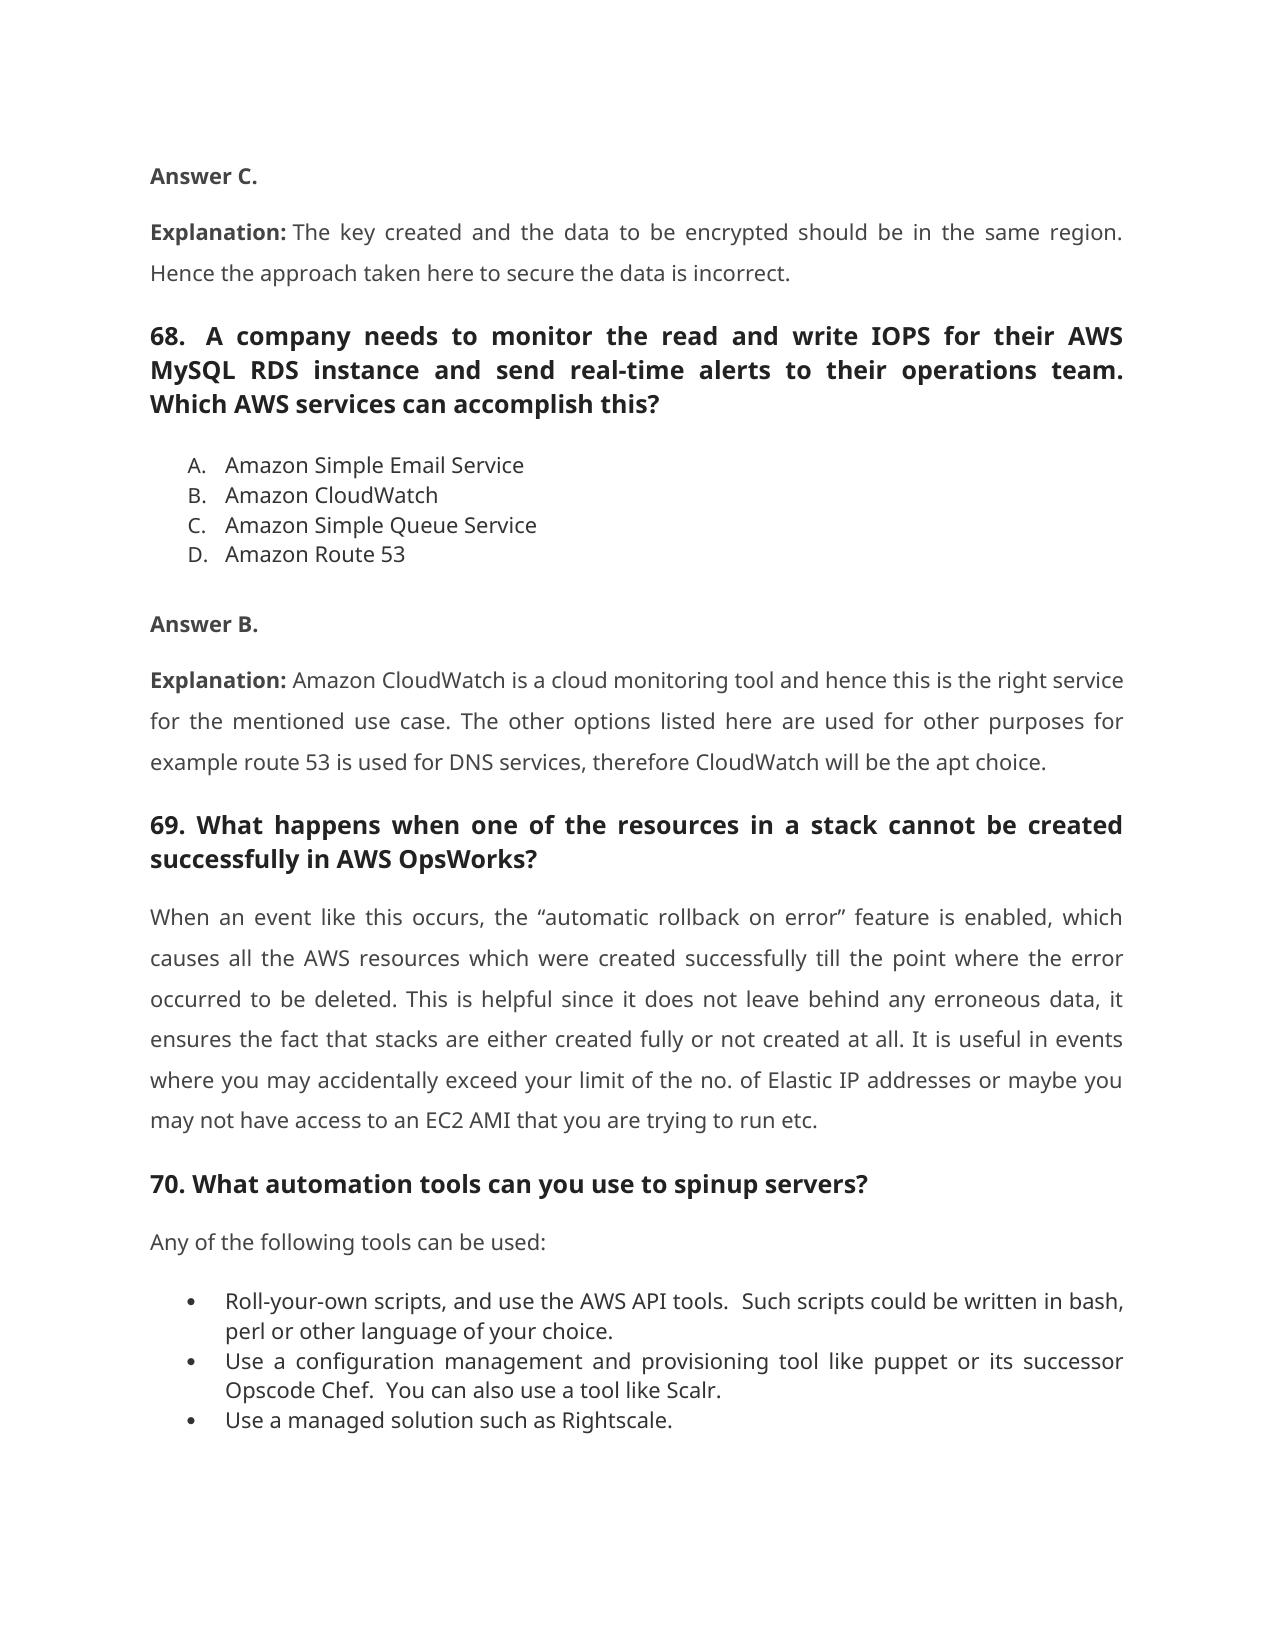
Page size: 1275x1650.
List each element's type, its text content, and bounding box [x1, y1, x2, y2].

text Explanation: Amazon CloudWatch is a cloud monitoring tool and hence this is the right service for the mentioned use case. The other options listed here are used for other purposes for example route 53 is used for DNS services, therefore CloudWatch will be the apt choice. [150, 655, 1125, 777]
list Amazon CloudWatch [187, 480, 1125, 510]
text 69. What happens when one of the resources in a stack cannot be created successfully in AWS OpsWorks? [150, 808, 1125, 876]
text 68. A company needs to monitor the read and write IOPS for their AWS MySQL RDS instance and send real-time alerts to their operations team. Which AWS services can accomplish this? [150, 319, 1125, 421]
list Use a managed solution such as Rightscale. [187, 1405, 1125, 1435]
text Answer B. [150, 598, 1125, 639]
list Roll-your-own scripts, and use the AWS API tools. Such scripts could be written in bash, perl or other language of your choice. [187, 1286, 1125, 1346]
text Explanation: The key created and the data to be encrypted should be in the same region. Hence the approach taken here to secure the data is incorrect. [150, 206, 1125, 287]
text When an event like this occurs, the “automatic rollback on error” feature is enabled, which causes all the AWS resources which were created successfully till the point where the error occurred to be deleted. This is helpful since it does not leave behind any erroneous data, it ensures the fact that stacks are either created fully or not created at all. It is useful in events where you may accidentally exceed your limit of the no. of Elastic IP addresses or maybe you may not have access to an EC2 AMI that you are trying to run etc. [150, 892, 1125, 1135]
list Amazon Simple Queue Service [187, 510, 1125, 539]
text Answer C. [150, 150, 1125, 191]
list Amazon Simple Email Service [187, 450, 1125, 480]
text 70. What automation tools can you use to spinup servers? [150, 1167, 1125, 1201]
list Amazon Route 53 [187, 539, 1125, 569]
text Any of the following tools can be used: [150, 1216, 1125, 1257]
list Use a configuration management and provisioning tool like puppet or its successor Opscode Chef. You can also use a tool like Scalr. [187, 1346, 1125, 1405]
